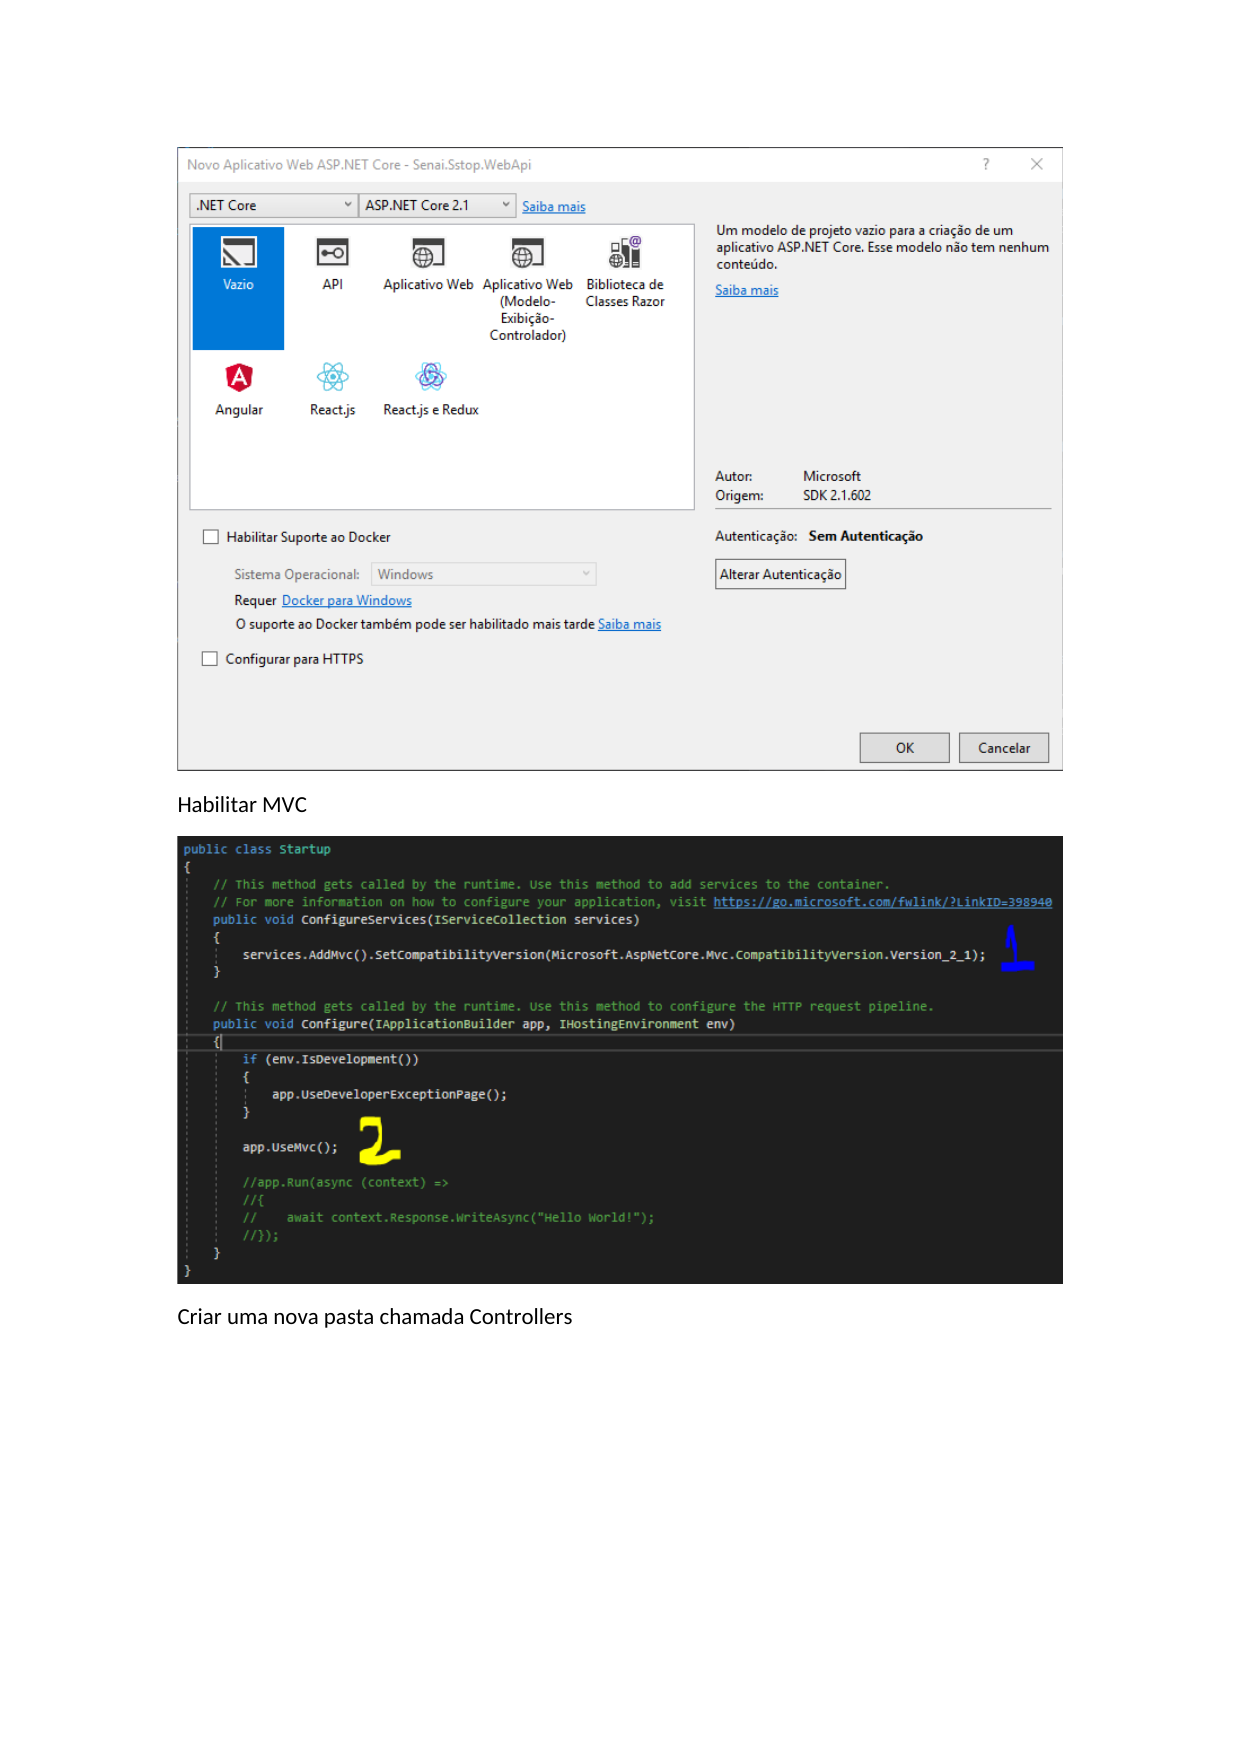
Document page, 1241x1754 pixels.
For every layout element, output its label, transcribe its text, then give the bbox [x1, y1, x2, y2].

text Habilitar MVC [177, 790, 1063, 818]
picture [177, 147, 1063, 771]
text Criar uma nova pasta chamada Controllers [177, 1302, 1063, 1330]
picture [177, 836, 1063, 1284]
